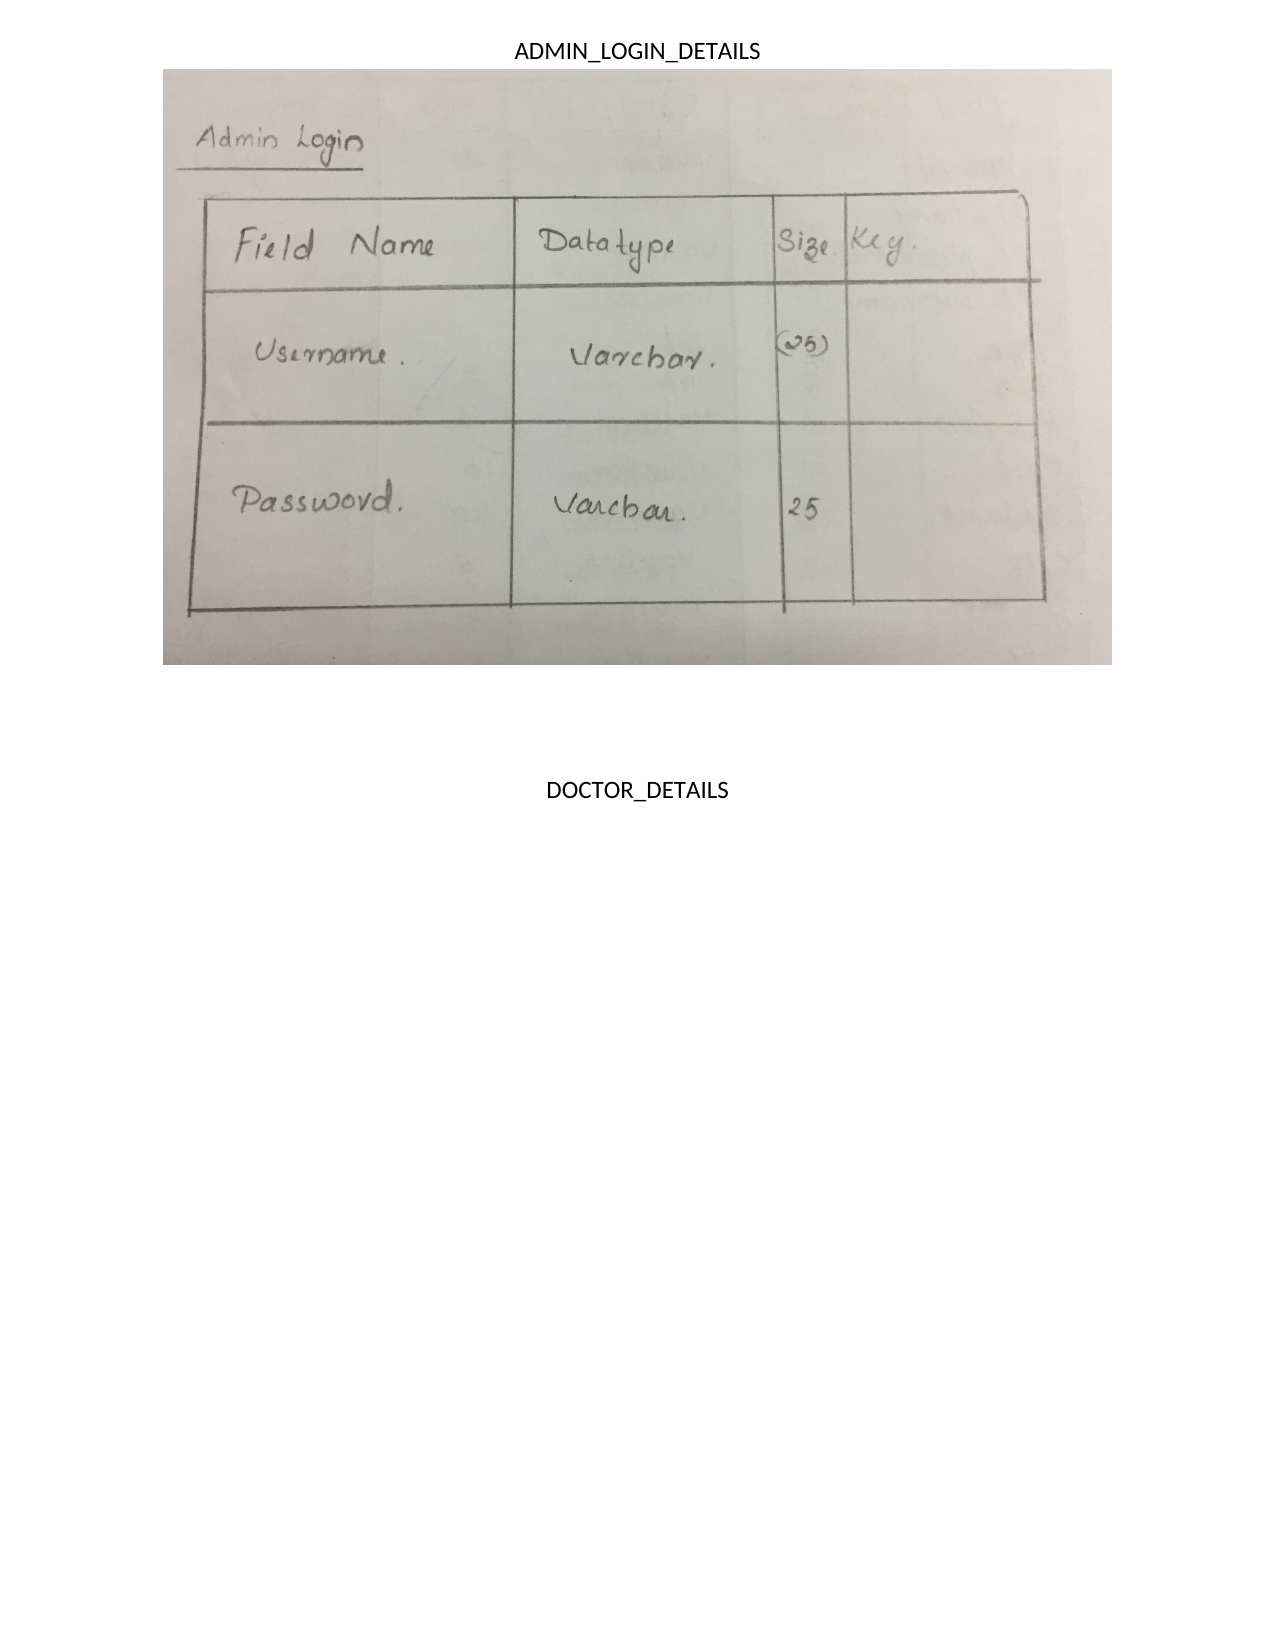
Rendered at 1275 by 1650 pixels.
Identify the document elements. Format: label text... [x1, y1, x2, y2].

picture [163, 69, 1112, 665]
